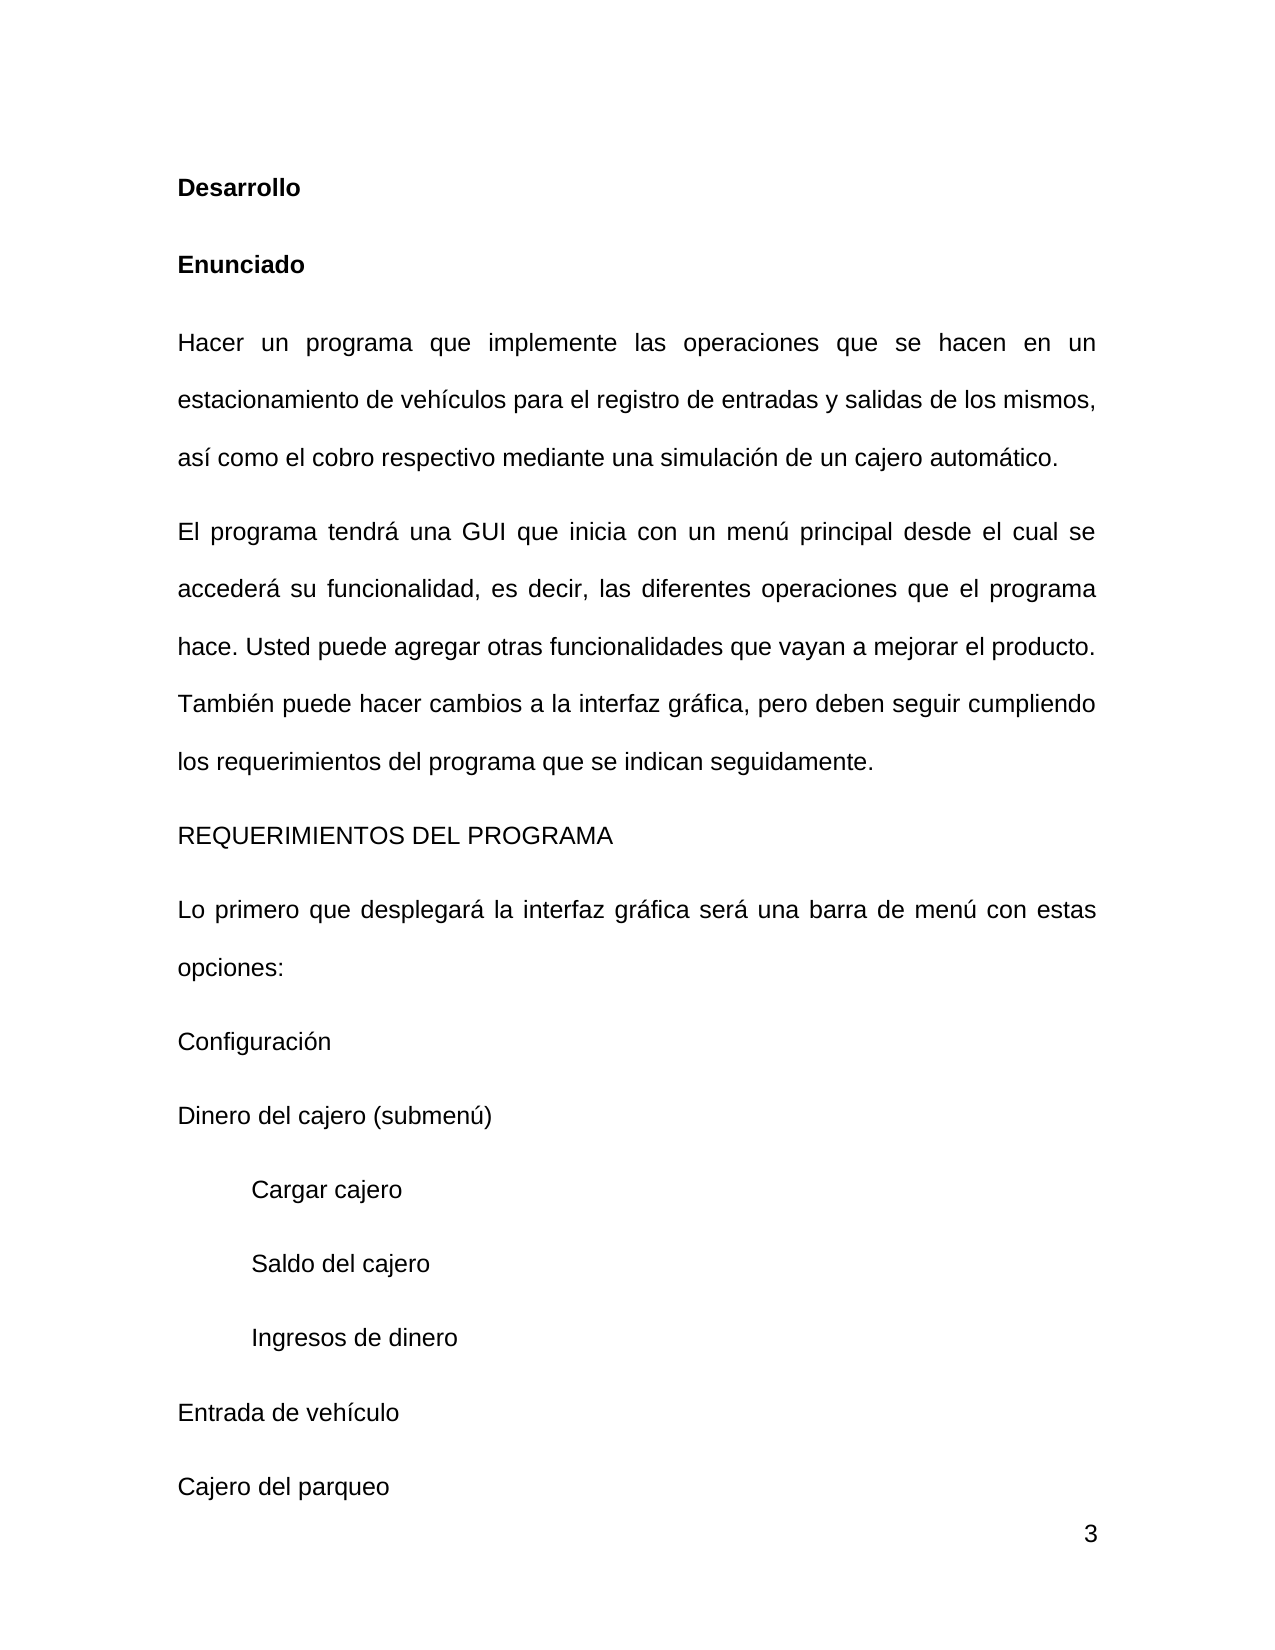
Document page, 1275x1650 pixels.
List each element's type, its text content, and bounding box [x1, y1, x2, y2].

text Ingresos de dinero [177, 1323, 1098, 1352]
text Lo primero que desplegará la interfaz gráfica será una barra de menú con estas opciones: [177, 895, 1098, 981]
text Cajero del parqueo [177, 1472, 1098, 1501]
text Cargar cajero [177, 1175, 1098, 1204]
subtitle Desarrollo [177, 173, 1098, 201]
text El programa tendrá una GUI que inicia con un menú principal desde el cual se accederá su funcionalidad, es decir, las diferentes operaciones que el programa hace. Usted puede agregar otras funcionalidades que vayan a mejorar el producto. También puede hacer cambios a la interfaz gráfica, pero deben seguir cumpliendo los requerimientos del programa que se indican seguidamente. [177, 517, 1098, 776]
text Configuración [177, 1027, 1098, 1056]
text Hacer un programa que implemente las operaciones que se hacen en un estacionamiento de vehículos para el registro de entradas y salidas de los mismos, así como el cobro respectivo mediante una simulación de un cajero automático. [177, 328, 1098, 471]
text Saldo del cajero [177, 1249, 1098, 1278]
text REQUERIMIENTOS DEL PROGRAMA [177, 821, 1098, 850]
text Dinero del cajero (submenú) [177, 1101, 1098, 1130]
subtitle Enunciado [177, 250, 1098, 279]
text Entrada de vehículo [177, 1398, 1098, 1426]
